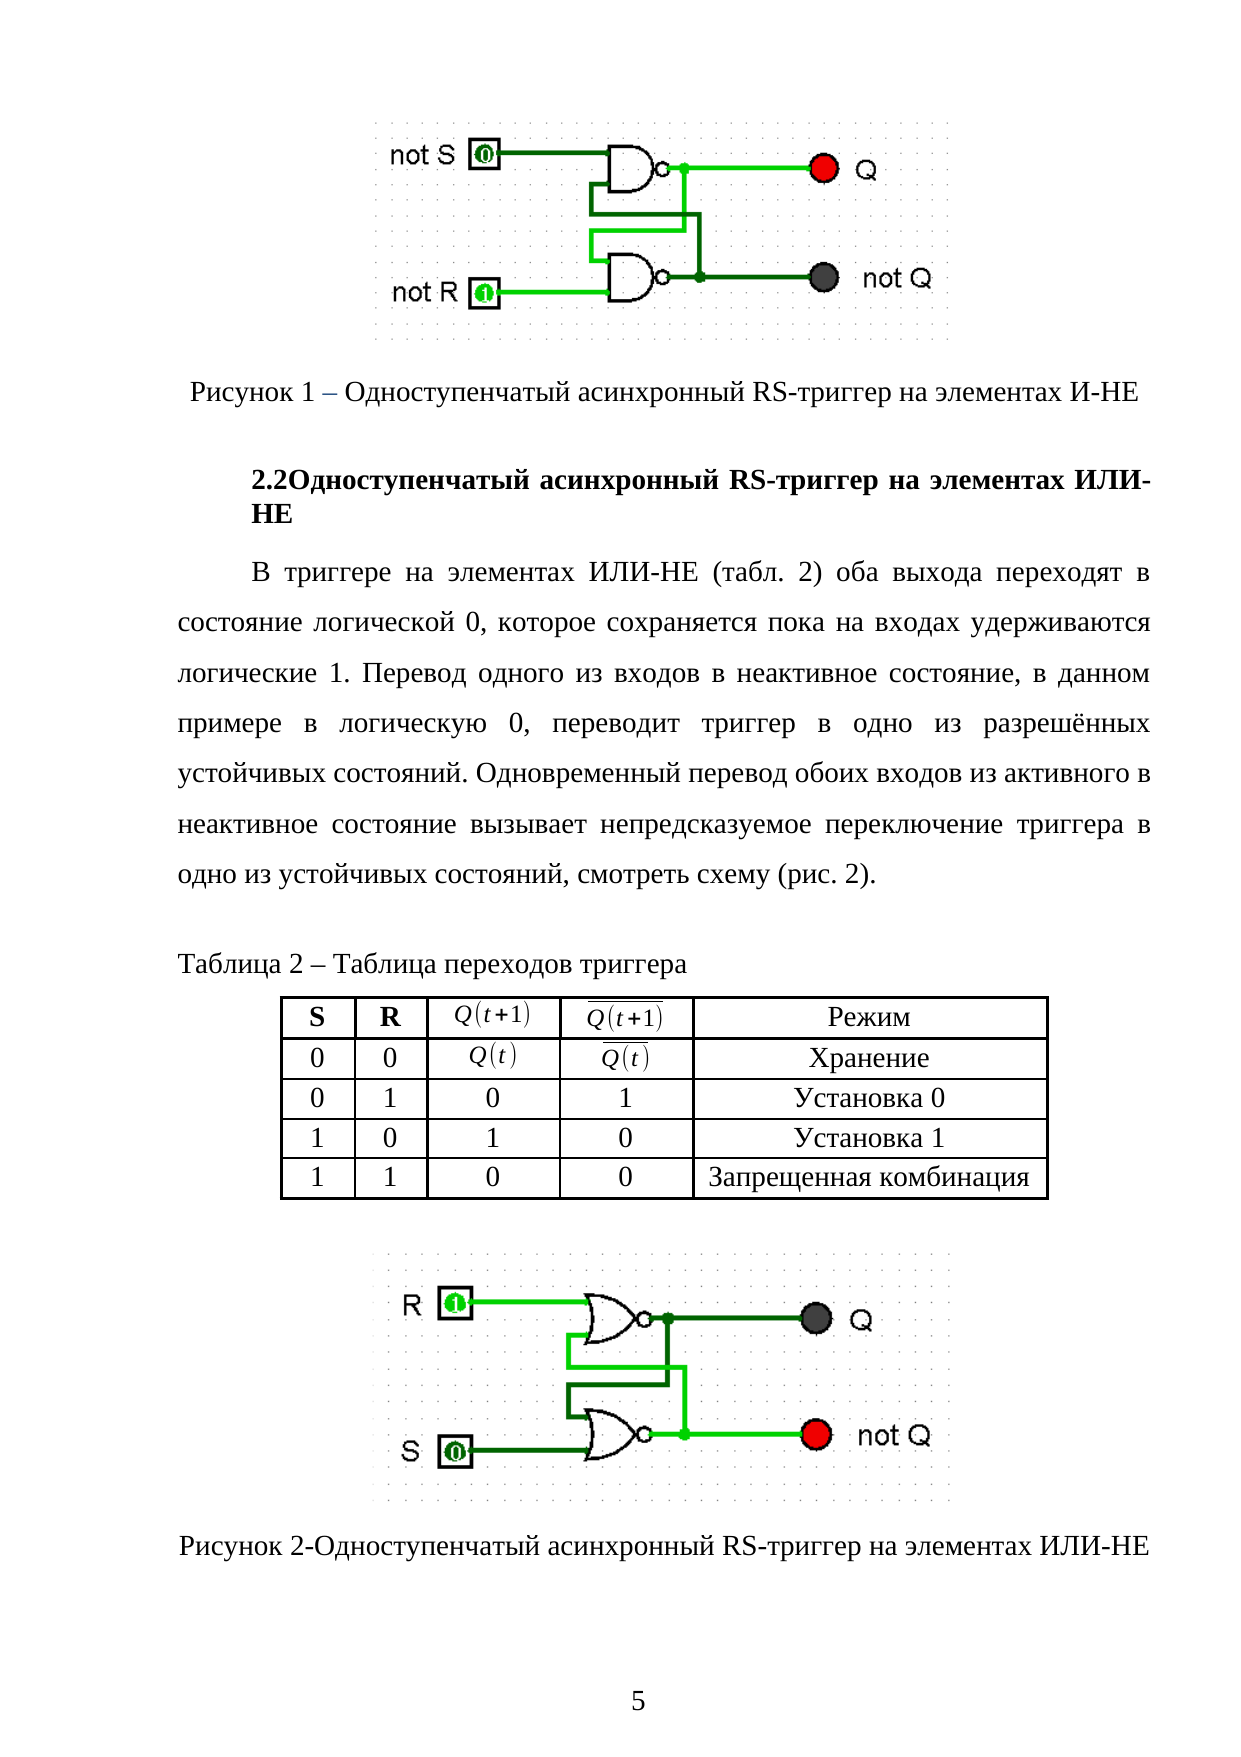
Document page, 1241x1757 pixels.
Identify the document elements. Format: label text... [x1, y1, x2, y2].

picture [373, 118, 955, 341]
table_header [562, 999, 692, 1037]
table_cell 0 [429, 1159, 559, 1197]
table_cell 1 [429, 1120, 559, 1157]
text Таблица 2 – Таблица переходов триггера [177, 946, 1152, 979]
table_cell 1 [283, 1159, 354, 1197]
table_cell 1 [283, 1120, 354, 1157]
table_cell [561, 1040, 692, 1078]
table_cell 0 [561, 1159, 692, 1197]
text Рисунок 2-Одноступенчатый асинхронный RS-триггер на элементах ИЛИ-НЕ [177, 1528, 1152, 1562]
text Рисунок 1 – Одноступенчатый асинхронный RS-триггер на элементах И-НЕ [177, 374, 1152, 408]
table_cell Установка 1 [695, 1120, 1046, 1157]
table_header S [283, 999, 354, 1037]
table_cell 0 [283, 1080, 354, 1117]
table_cell [429, 1040, 559, 1078]
table_cell 1 [561, 1080, 692, 1117]
picture [372, 1250, 957, 1516]
table_cell Установка 0 [695, 1080, 1046, 1117]
text В триггере на элементах ИЛИ-НЕ (табл. 2) оба выхода переходят в состояние логической 0, которое сохраняется пока на входах удерживаются логические 1. Перевод одного из входов в неактивное состояние, в данном примере в логическую 0, переводит триггер в одно из разрешённых устойчивых состояний. Одновременный перевод обоих входов из активного в неактивное состояние вызывает непредсказуемое переключение триггера в одно из устойчивых состояний, смотреть схему (рис. 2). [177, 554, 1152, 890]
table_header [429, 999, 559, 1037]
table_header Режим [695, 999, 1046, 1037]
table_cell 0 [283, 1040, 354, 1078]
table_cell 0 [356, 1120, 426, 1157]
table_cell Запрещенная комбинация [695, 1159, 1046, 1197]
table_header R [357, 999, 426, 1037]
subtitle Одноступенчатый асинхронный RS-триггер на элементах ИЛИ-НЕ [251, 462, 1152, 529]
table_cell 1 [356, 1080, 426, 1117]
table_cell 0 [429, 1080, 559, 1117]
table_cell 1 [356, 1159, 426, 1197]
table_cell 0 [561, 1120, 692, 1157]
table_cell 0 [356, 1040, 426, 1078]
table_cell Хранение [695, 1040, 1046, 1078]
